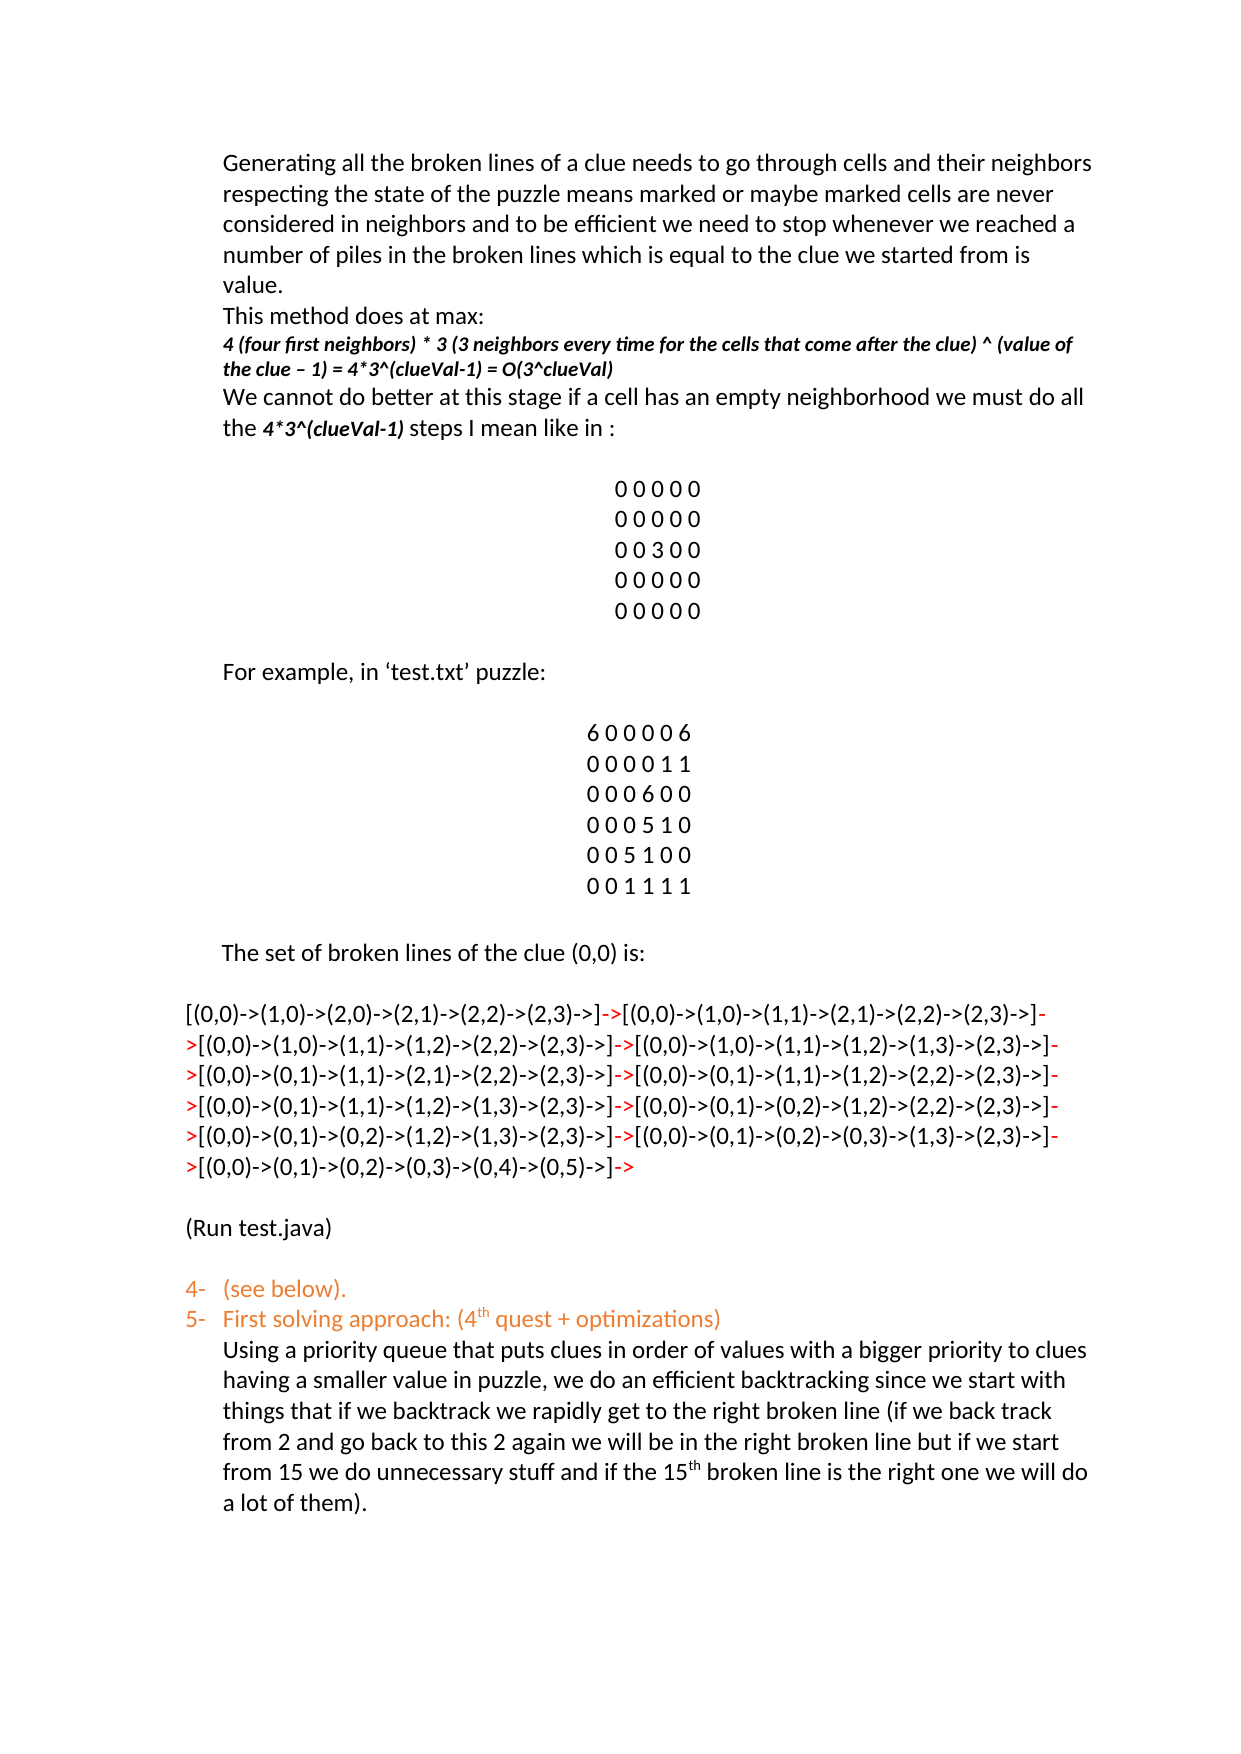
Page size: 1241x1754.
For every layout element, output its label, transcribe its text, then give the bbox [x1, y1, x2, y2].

list 0 0 0 0 0 [223, 504, 1093, 534]
text 0 0 0 5 1 0 [185, 809, 1093, 839]
list For example, in ‘test.txt’ puzzle: [223, 656, 1093, 687]
text 0 0 1 1 1 1 [185, 870, 1093, 900]
text 0 0 0 6 0 0 [185, 778, 1093, 809]
list 0 0 0 0 0 [223, 595, 1093, 626]
list 4 (four first neighbors) * 3 (3 neighbors every time for the cells that come after the clue) ^ (value of the clue – 1) = 4*3^(clueVal-1) = O(3^clueVal) [223, 331, 1093, 382]
text (Run test.java) [185, 1212, 1093, 1242]
text 0 0 0 0 1 1 [185, 748, 1093, 778]
list Using a priority queue that puts clues in order of values with a bigger priority to clues having a smaller value in puzzle, we do an efficient backtracking since we start with things that if we backtrack we rapidly get to the right broken line (if we back track from 2 and go back to this 2 again we will be in the right broken line but if we start from 15 we do unnecessary stuff and if the 15th broken line is the right one we will do a lot of them). [223, 1334, 1093, 1517]
text 0 0 5 1 0 0 [185, 839, 1093, 870]
list 0 0 3 0 0 [223, 534, 1093, 565]
list First solving approach: (4th quest + optimizations) [185, 1303, 1093, 1334]
text [(0,0)->(1,0)->(2,0)->(2,1)->(2,2)->(2,3)->]->[(0,0)->(1,0)->(1,1)->(2,1)->(2,2)->(2,3)->]->[(0,0)->(1,0)->(1,1)->(1,2)->(2,2)->(2,3)->]->[(0,0)->(1,0)->(1,1)->(1,2)->(1,3)->(2,3)->]->[(0,0)->(0,1)->(1,1)->(2,1)->(2,2)->(2,3)->]->[(0,0)->(0,1)->(1,1)->(1,2)->(2,2)->(2,3)->]->[(0,0)->(0,1)->(1,1)->(1,2)->(1,3)->(2,3)->]->[(0,0)->(0,1)->(0,2)->(1,2)->(2,2)->(2,3)->]->[(0,0)->(0,1)->(0,2)->(1,2)->(1,3)->(2,3)->]->[(0,0)->(0,1)->(0,2)->(0,3)->(1,3)->(2,3)->]->[(0,0)->(0,1)->(0,2)->(0,3)->(0,4)->(0,5)->]-> [185, 998, 1093, 1181]
list (see below). [185, 1273, 1093, 1303]
text 6 0 0 0 0 6 [185, 717, 1093, 748]
list 0 0 0 0 0 [223, 565, 1093, 595]
text The set of broken lines of the clue (0,0) is: [148, 937, 1093, 968]
list 0 0 0 0 0 [223, 473, 1093, 504]
list We cannot do better at this stage if a cell has an empty neighborhood we must do all the 4*3^(clueVal-1) steps I mean like in : [223, 382, 1093, 443]
list Generating all the broken lines of a clue needs to go through cells and their neighbors respecting the state of the puzzle means marked or maybe marked cells are never considered in neighbors and to be efficient we need to stop whenever we reached a number of piles in the broken lines which is equal to the clue we started from is value. [223, 148, 1093, 300]
list This method does at max: [223, 300, 1093, 331]
